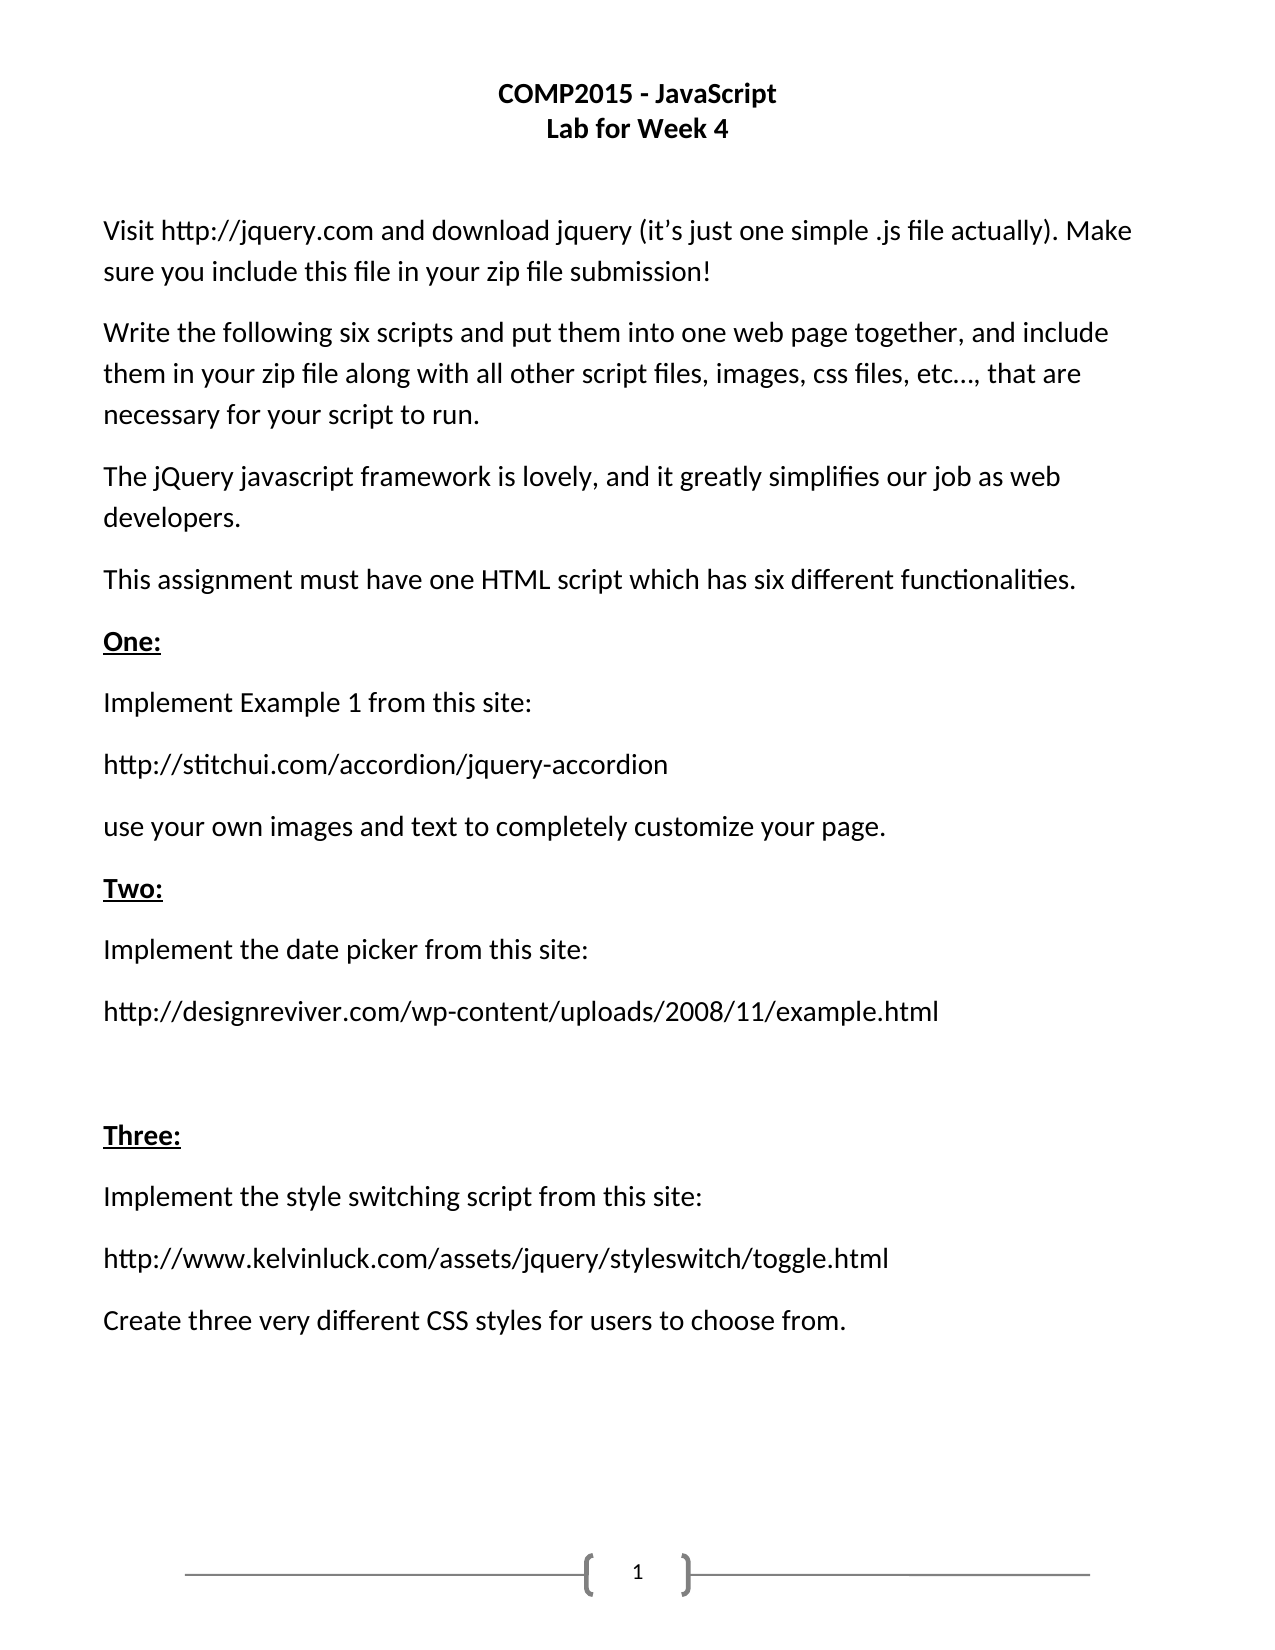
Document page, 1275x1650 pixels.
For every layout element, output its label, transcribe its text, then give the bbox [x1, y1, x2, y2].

text http://designreviver.com/wp-content/uploads/2008/11/example.html [103, 993, 1172, 1029]
text Visit http://jquery.com and download jquery (it’s just one simple .js file actually). Make sure you include this file in your zip file submission! [103, 212, 1172, 288]
text Implement the date picker from this site: [103, 931, 1172, 967]
text This assignment must have one HTML script which has six different functionalities. [103, 561, 1172, 596]
text Write the following six scripts and put them into one web page together, and include them in your zip file along with all other script files, images, css files, etc…, that are necessary for your script to run. [103, 314, 1172, 432]
text http://www.kelvinluck.com/assets/jquery/styleswitch/toggle.html [103, 1240, 1172, 1276]
text Two: [103, 870, 1172, 905]
text use your own images and text to completely customize your page. [103, 808, 1172, 843]
text http://stitchui.com/accordion/jquery-accordion [103, 746, 1172, 782]
text The jQuery javascript framework is lovely, and it greatly simplifies our job as web developers. [103, 458, 1172, 535]
text Implement the style switching script from this site: [103, 1178, 1172, 1214]
text Create three very different CSS styles for users to choose from. [103, 1302, 1172, 1338]
text One: [103, 623, 1172, 658]
text Implement Example 1 from this site: [103, 684, 1172, 720]
text Three: [103, 1117, 1172, 1152]
